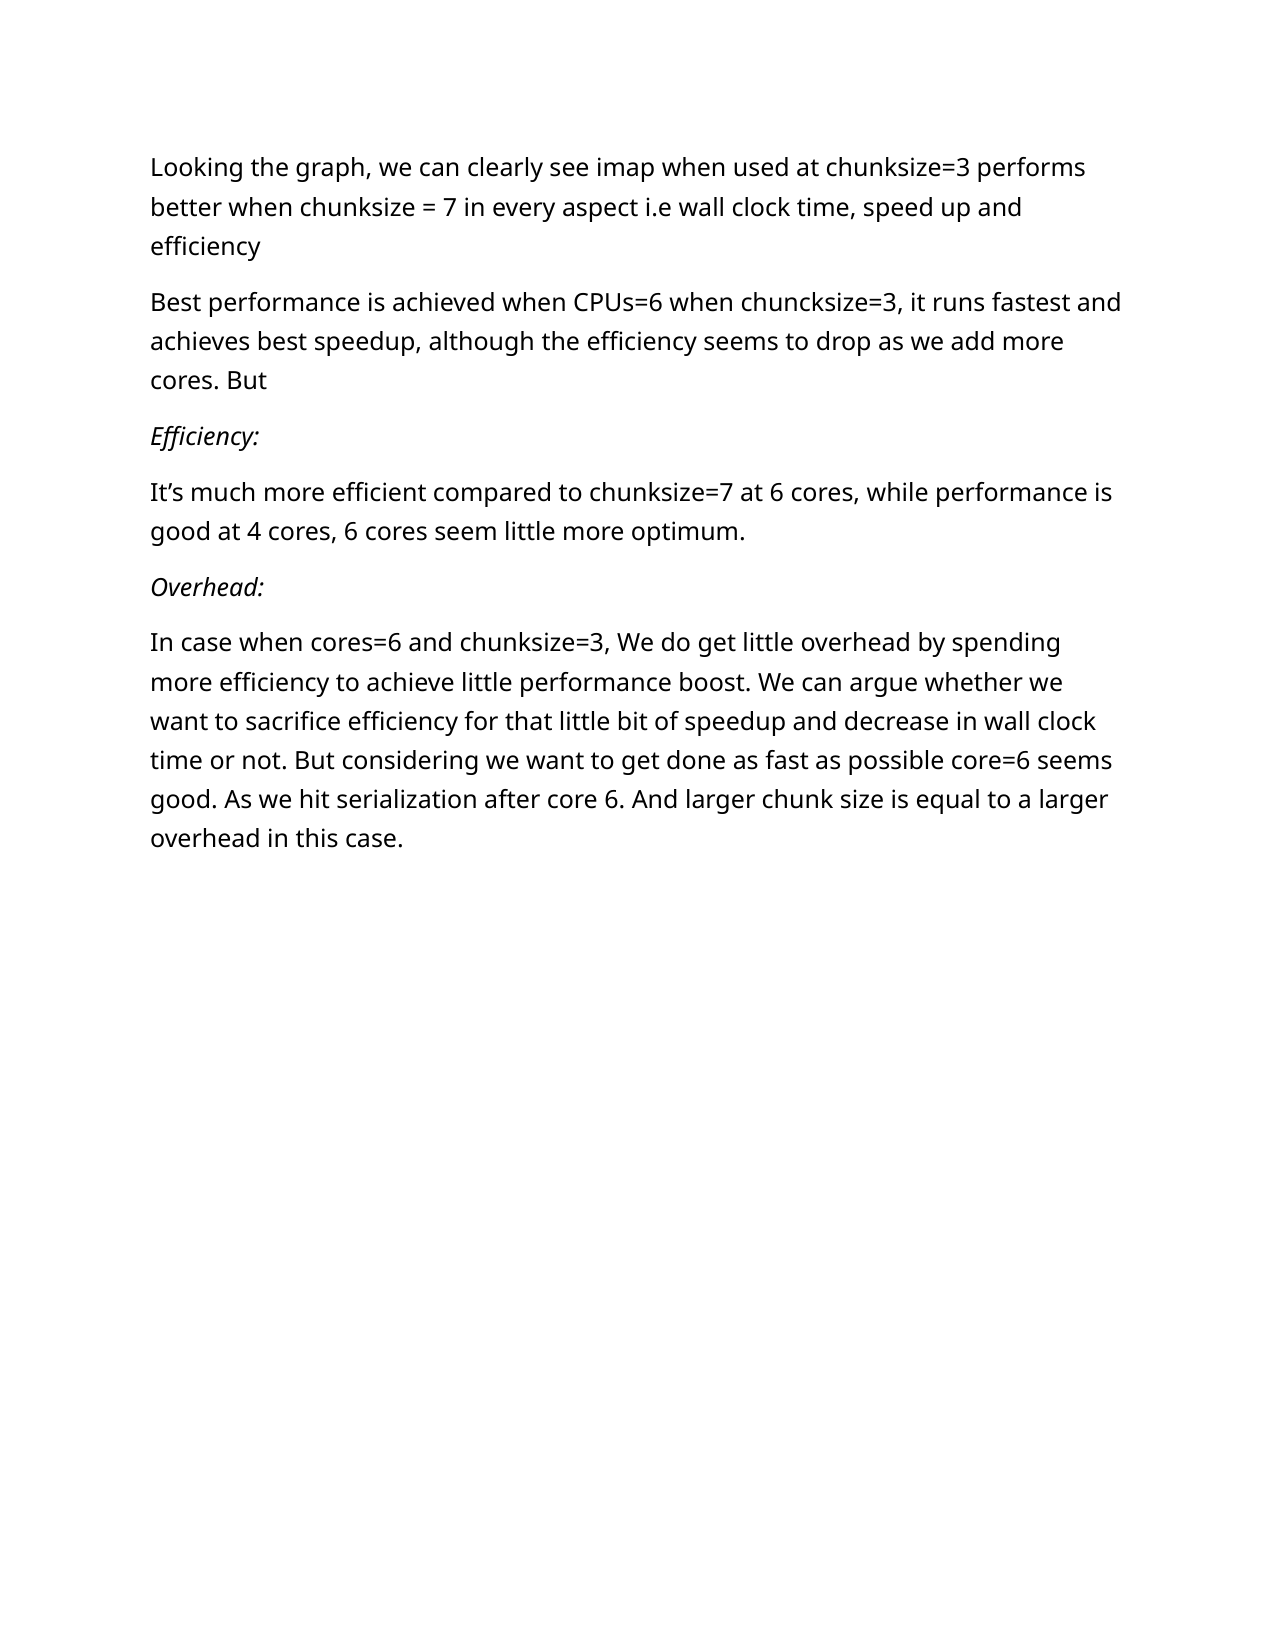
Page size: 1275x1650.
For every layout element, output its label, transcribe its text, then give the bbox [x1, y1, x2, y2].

text Overhead: [150, 569, 1125, 603]
text Efficiency: [150, 418, 1125, 452]
text It’s much more efficient compared to chunksize=7 at 6 cores, while performance is good at 4 cores, 6 cores seem little more optimum. [150, 474, 1125, 547]
text Looking the graph, we can clearly see imap when used at chunksize=3 performs better when chunksize = 7 in every aspect i.e wall clock time, speed up and efficiency [150, 150, 1125, 262]
text In case when cores=6 and chunksize=3, We do get little overhead by spending more efficiency to achieve little performance boost. We can argue whether we want to sacrifice efficiency for that little bit of speedup and decrease in wall clock time or not. But considering we want to get done as fast as possible core=6 seems good. As we hit serialization after core 6. And larger chunk size is equal to a larger overhead in this case. [150, 625, 1125, 855]
text Best performance is achieved when CPUs=6 when chuncksize=3, it runs fastest and achieves best speedup, although the efficiency seems to drop as we add more cores. But [150, 284, 1125, 397]
